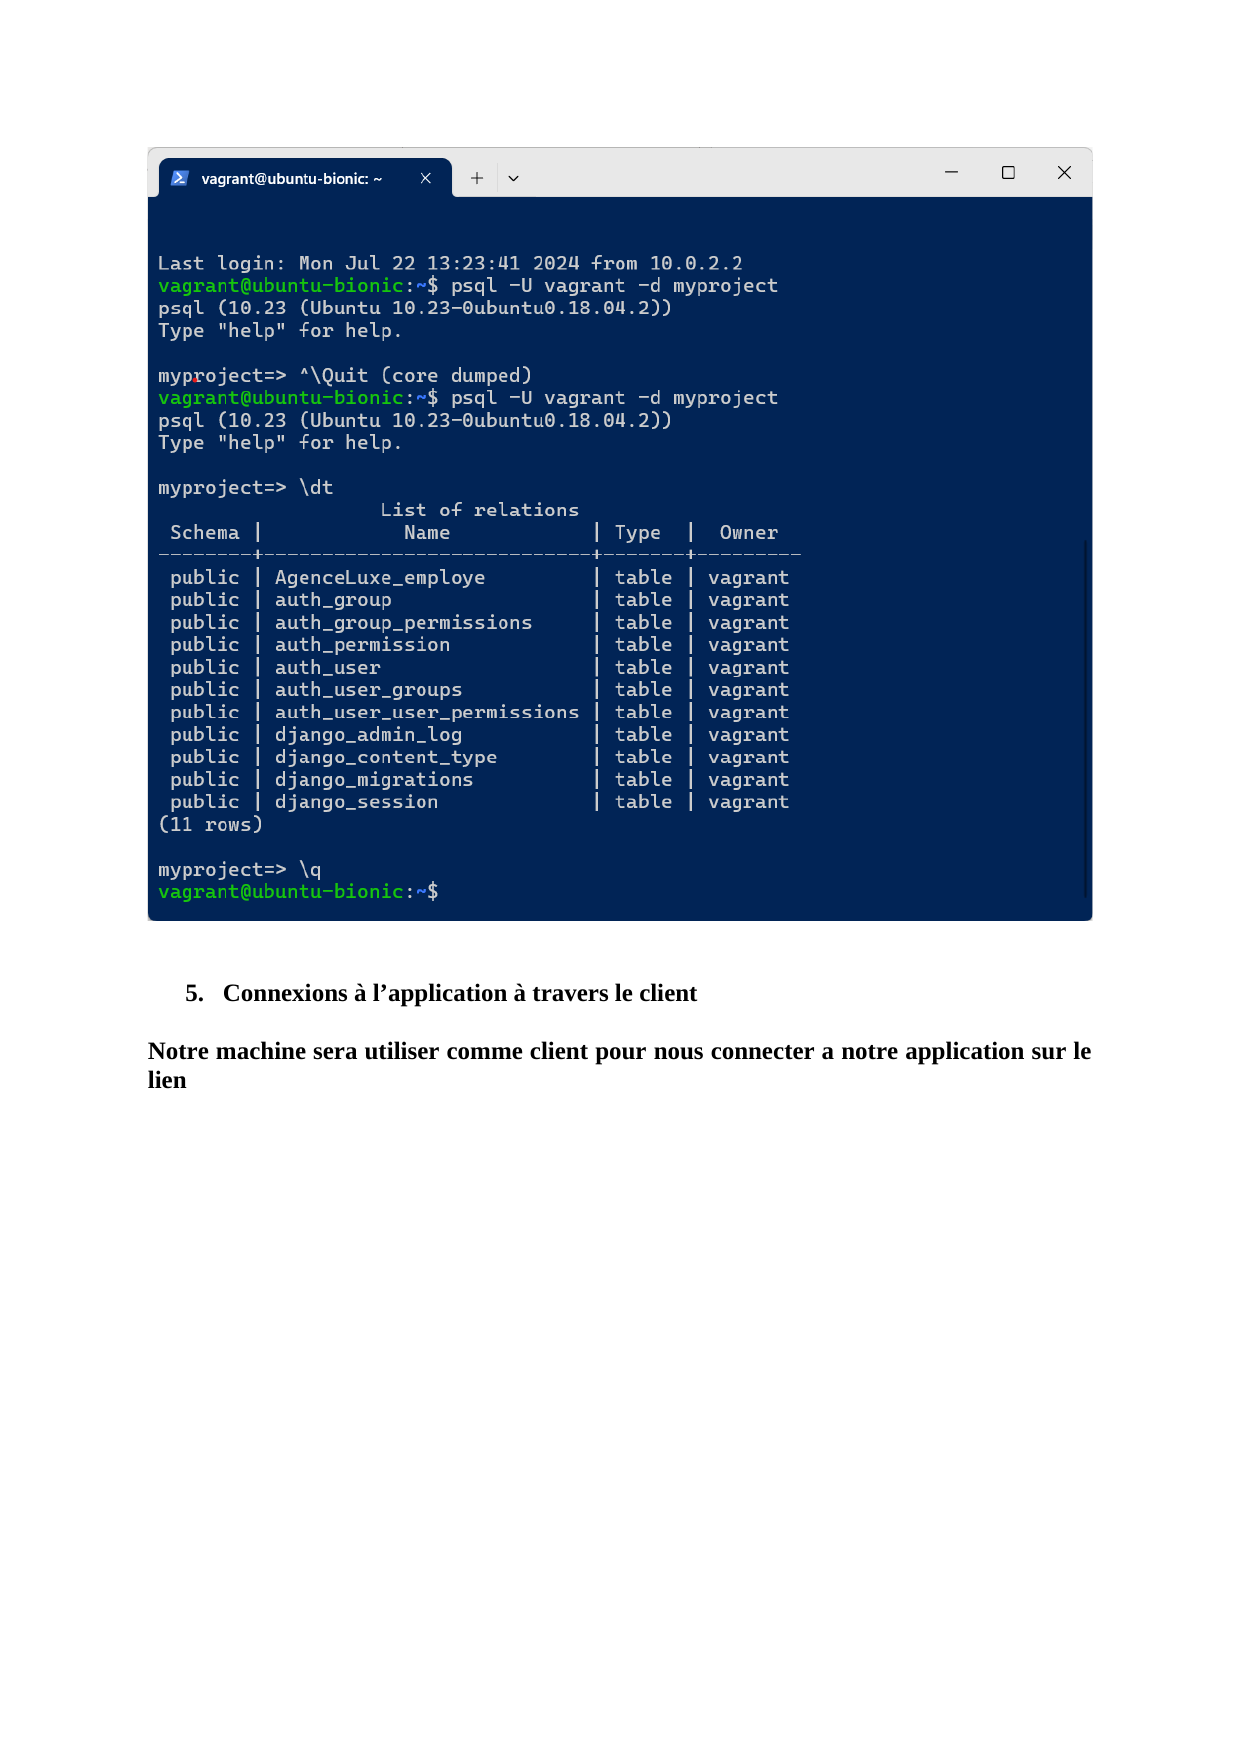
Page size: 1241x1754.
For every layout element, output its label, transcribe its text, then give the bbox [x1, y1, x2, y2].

list Connexions à l’application à travers le client [185, 978, 1093, 1007]
text Notre machine sera utiliser comme client pour nous connecter a notre application sur le lien [148, 1036, 1093, 1093]
picture [147, 147, 1093, 921]
